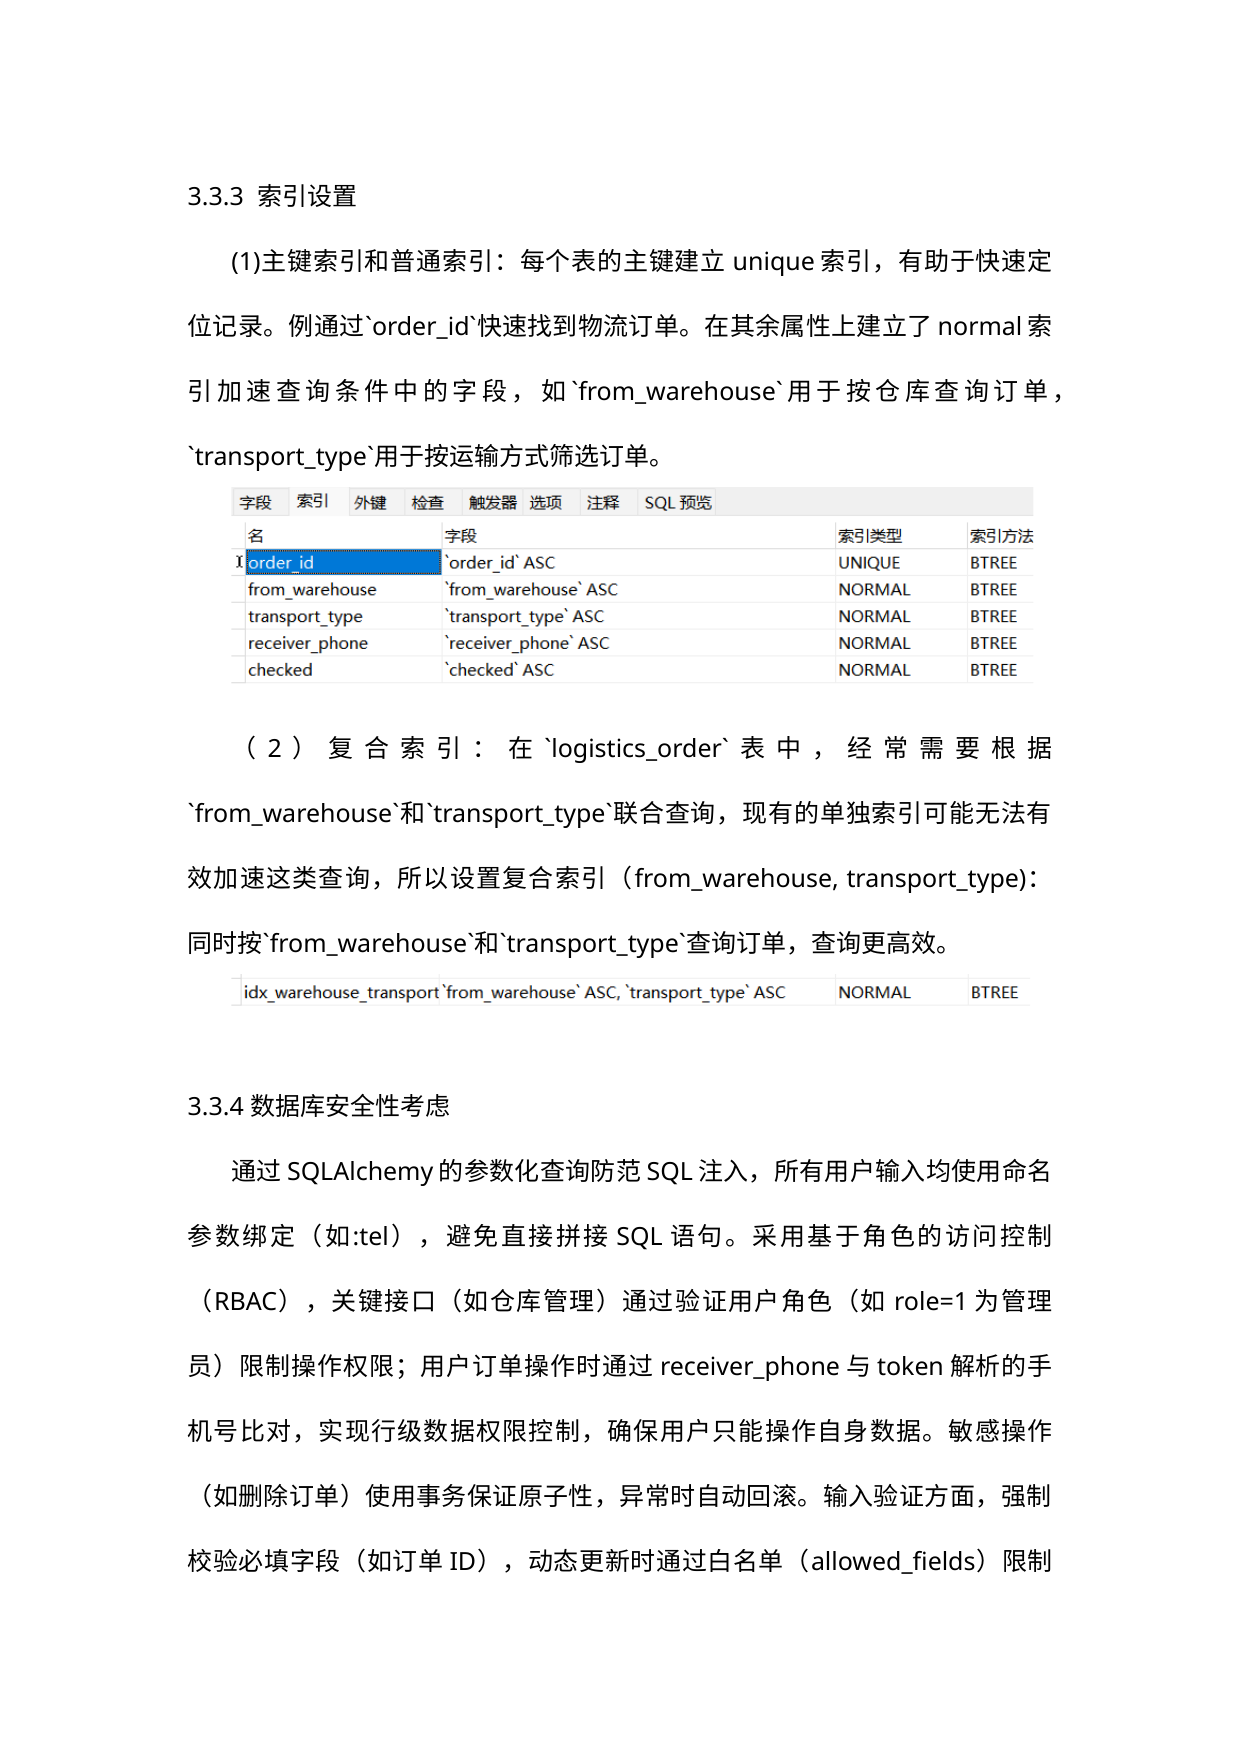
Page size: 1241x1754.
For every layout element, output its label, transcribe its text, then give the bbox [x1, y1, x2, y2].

list （2）复合索引：在`logistics_order`表中，经常需要根据`from_warehouse`和`transport_type`联合查询，现有的单独索引可能无法有效加速这类查询，所以设置复合索引（from_warehouse, transport_type)：同时按`from_warehouse`和`transport_type`查询订单，查询更高效。 [187, 714, 1053, 974]
picture [231, 487, 1034, 694]
list 3.3.4 数据库安全性考虑 [187, 1072, 1053, 1137]
picture [231, 974, 1031, 1010]
list 3.3.3 索引设置 [187, 162, 1053, 227]
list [187, 1137, 1053, 1592]
list (1)主键索引和普通索引：每个表的主键建立unique索引，有助于快速定位记录。例通过`order_id`快速找到物流订单。在其余属性上建立了normal索引加速查询条件中的字段，如`from_warehouse`用于按仓库查询订单，`transport_type`用于按运输方式筛选订单。 [187, 227, 1053, 487]
